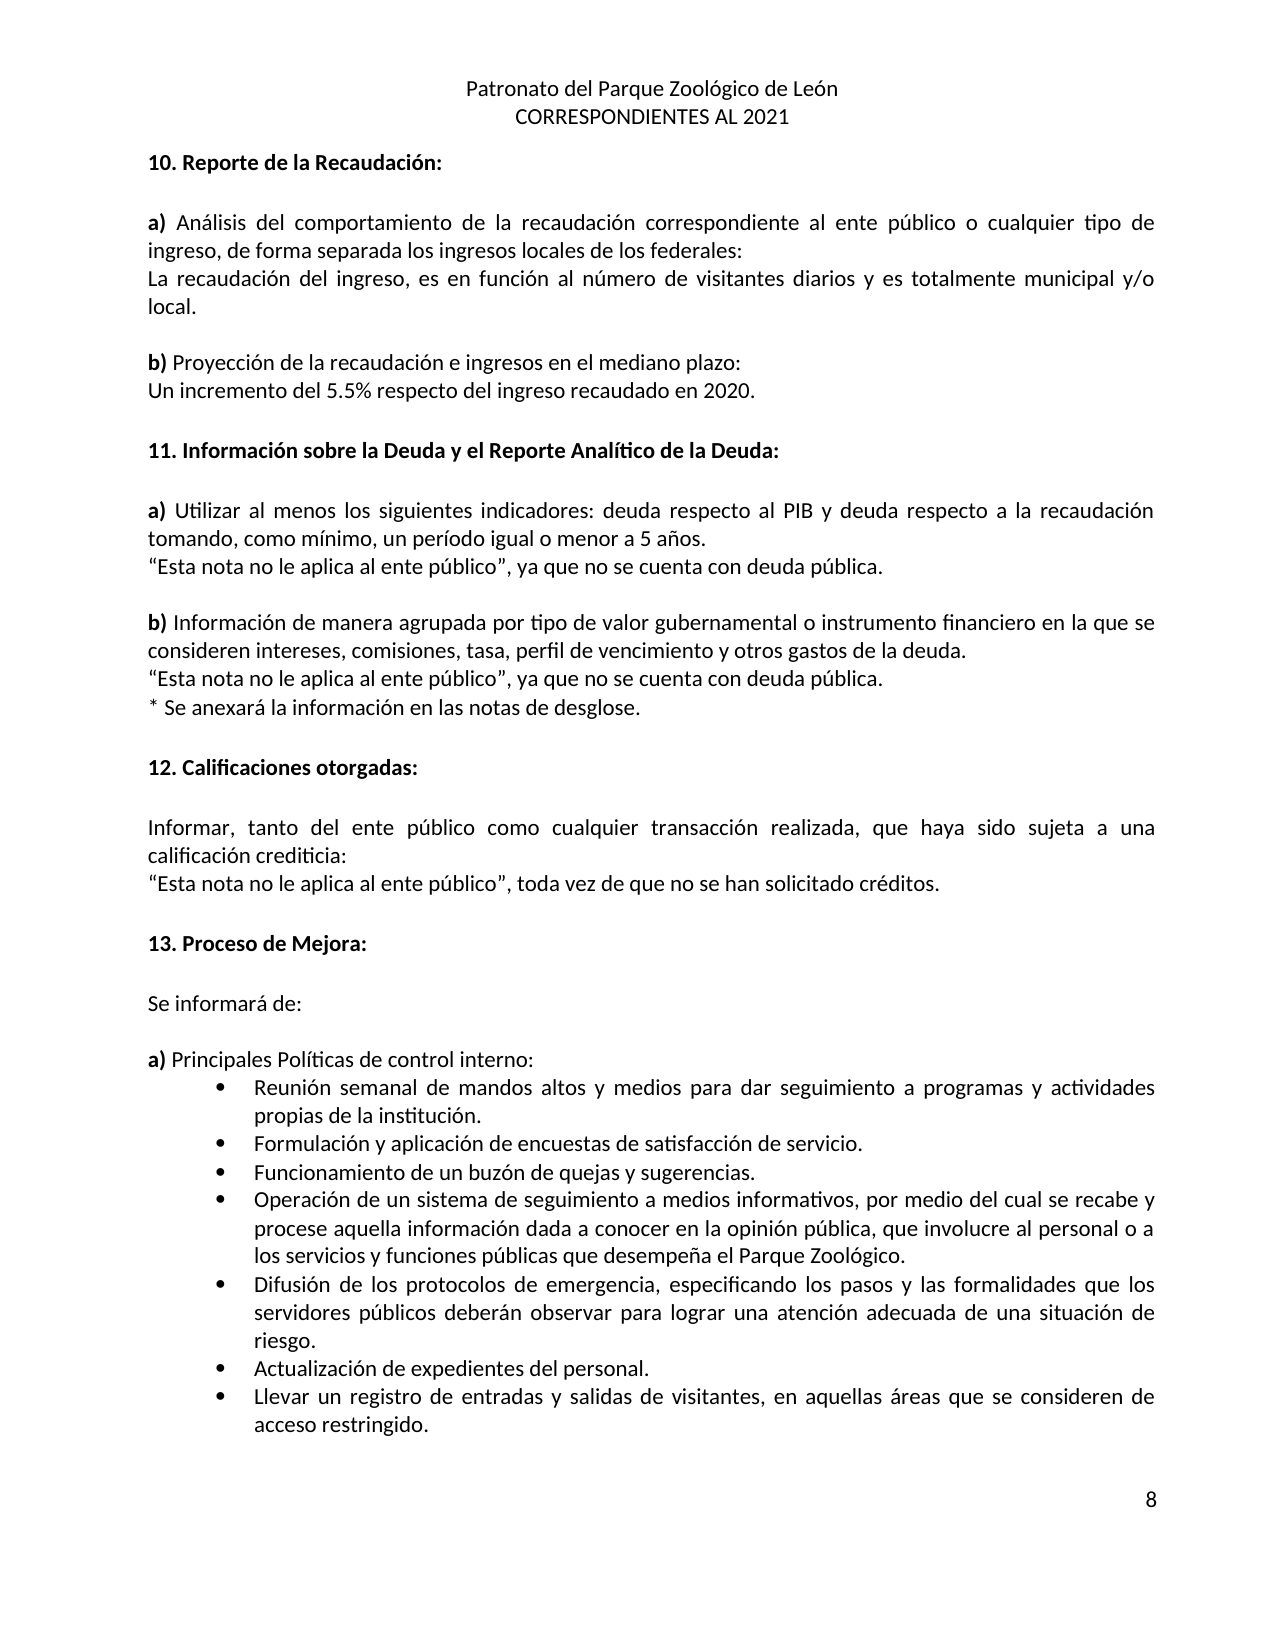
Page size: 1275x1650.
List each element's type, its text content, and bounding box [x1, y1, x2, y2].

text “Esta nota no le aplica al ente público”, ya que no se cuenta con deuda pública. [148, 552, 1157, 581]
list Funcionamiento de un buzón de quejas y sugerencias. [216, 1158, 1157, 1186]
text Se informará de: [148, 989, 1157, 1017]
text b) Proyección de la recaudación e ingresos en el mediano plazo: [148, 348, 1157, 376]
subtitle 12. Calificaciones otorgadas: [148, 753, 1157, 781]
text “Esta nota no le aplica al ente público”, ya que no se cuenta con deuda pública. [148, 664, 1157, 693]
text Informar, tanto del ente público como cualquier transacción realizada, que haya sido sujeta a una calificación crediticia: [148, 813, 1157, 869]
text a) Principales Políticas de control interno: [148, 1046, 1157, 1073]
list Actualización de expedientes del personal. [216, 1354, 1157, 1382]
list Reunión semanal de mandos altos y medios para dar seguimiento a programas y actividades propias de la institución. [216, 1073, 1157, 1129]
text * Se anexará la información en las notas de desglose. [148, 693, 1157, 721]
text La recaudación del ingreso, es en función al número de visitantes diarios y es totalmente municipal y/o local. [148, 264, 1157, 320]
list Formulación y aplicación de encuestas de satisfacción de servicio. [216, 1129, 1157, 1158]
list Difusión de los protocolos de emergencia, especificando los pasos y las formalidades que los servidores públicos deberán observar para lograr una atención adecuada de una situación de riesgo. [216, 1270, 1157, 1354]
text b) Información de manera agrupada por tipo de valor gubernamental o instrumento financiero en la que se consideren intereses, comisiones, tasa, perfil de vencimiento y otros gastos de la deuda. [148, 608, 1157, 664]
list Llevar un registro de entradas y salidas de visitantes, en aquellas áreas que se consideren de acceso restringido. [216, 1382, 1157, 1438]
list Operación de un sistema de seguimiento a medios informativos, por medio del cual se recabe y procese aquella información dada a conocer en la opinión pública, que involucre al personal o a los servicios y funciones públicas que desempeña el Parque Zoológico. [216, 1186, 1157, 1270]
subtitle 11. Información sobre la Deuda y el Reporte Analítico de la Deuda: [148, 436, 1157, 464]
text Un incremento del 5.5% respecto del ingreso recaudado en 2020. [148, 376, 1157, 404]
text “Esta nota no le aplica al ente público”, toda vez de que no se han solicitado créditos. [148, 869, 1157, 897]
subtitle 13. Proceso de Mejora: [148, 929, 1157, 957]
text a) Utilizar al menos los siguientes indicadores: deuda respecto al PIB y deuda respecto a la recaudación tomando, como mínimo, un período igual o menor a 5 años. [148, 496, 1157, 552]
subtitle 10. Reporte de la Recaudación: [148, 148, 1157, 176]
text a) Análisis del comportamiento de la recaudación correspondiente al ente público o cualquier tipo de ingreso, de forma separada los ingresos locales de los federales: [148, 208, 1157, 264]
